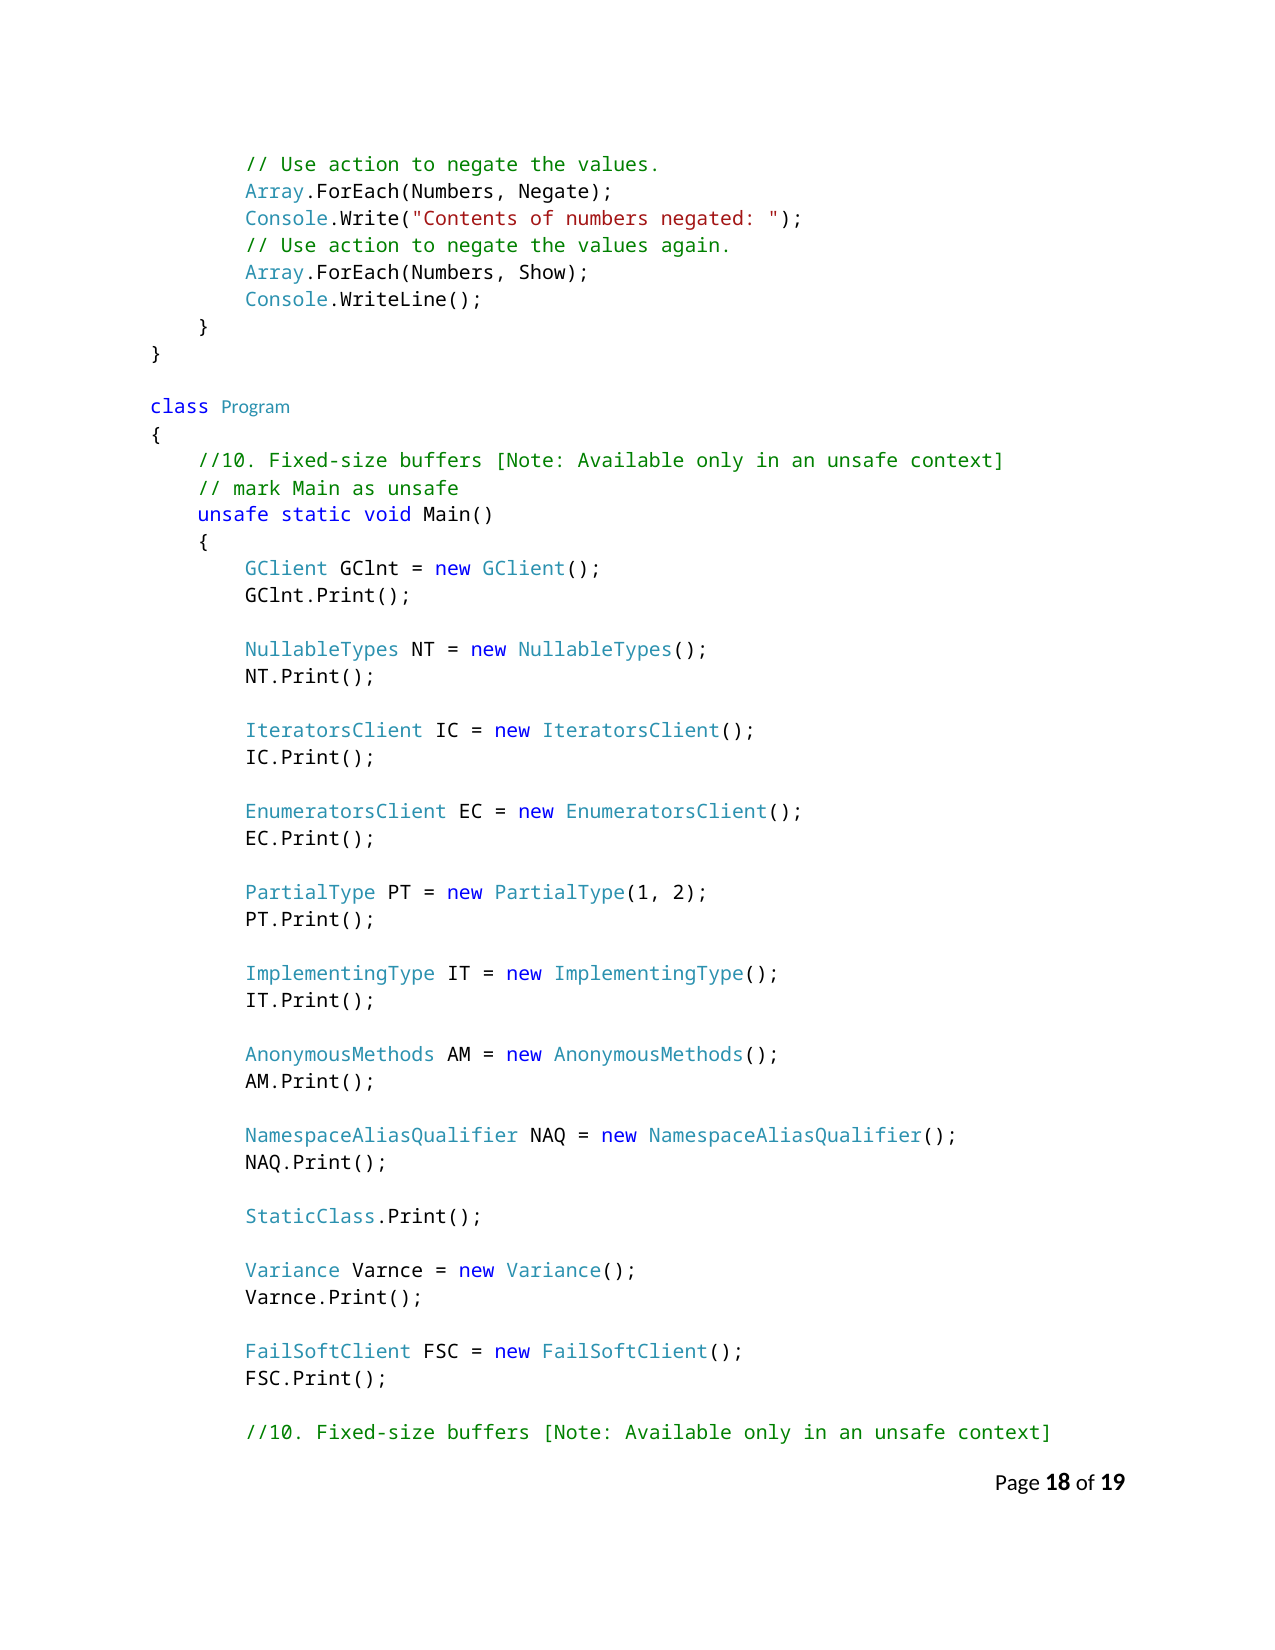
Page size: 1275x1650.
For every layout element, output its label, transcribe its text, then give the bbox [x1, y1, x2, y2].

text EC.Print(); [150, 824, 1125, 851]
text FSC.Print(); [150, 1364, 1125, 1391]
text Console.Write("Contents of numbers negated: "); [150, 204, 1125, 231]
text PT.Print(); [150, 905, 1125, 932]
text // Use action to negate the values again. [150, 231, 1125, 258]
text //10. Fixed-size buffers [Note: Available only in an unsafe context] [150, 447, 1125, 474]
text Array.ForEach(Numbers, Show); [150, 258, 1125, 285]
text GClient GClnt = new GClient(); [150, 555, 1125, 582]
text { [150, 420, 1125, 447]
text NullableTypes NT = new NullableTypes(); [150, 636, 1125, 663]
text Array.ForEach(Numbers, Negate); [150, 177, 1125, 204]
text Console.WriteLine(); [150, 285, 1125, 312]
text IteratorsClient IC = new IteratorsClient(); [150, 717, 1125, 743]
text } [150, 339, 1125, 366]
text { [150, 528, 1125, 555]
text // mark Main as unsafe [150, 474, 1125, 501]
text IC.Print(); [150, 743, 1125, 771]
text //10. Fixed-size buffers [Note: Available only in an unsafe context] [150, 1418, 1125, 1445]
text AM.Print(); [150, 1067, 1125, 1094]
text GClnt.Print(); [150, 582, 1125, 609]
text } [150, 312, 1125, 339]
text StaticClass.Print(); [150, 1202, 1125, 1229]
text PartialType PT = new PartialType(1, 2); [150, 878, 1125, 905]
text NAQ.Print(); [150, 1148, 1125, 1175]
text AnonymousMethods AM = new AnonymousMethods(); [150, 1040, 1125, 1067]
text Varnce.Print(); [150, 1283, 1125, 1310]
text ImplementingType IT = new ImplementingType(); [150, 959, 1125, 986]
text FailSoftClient FSC = new FailSoftClient(); [150, 1337, 1125, 1364]
text // Use action to negate the values. [150, 150, 1125, 177]
text unsafe static void Main() [150, 501, 1125, 528]
text class Program [150, 393, 1125, 420]
text NamespaceAliasQualifier NAQ = new NamespaceAliasQualifier(); [150, 1121, 1125, 1148]
text EnumeratorsClient EC = new EnumeratorsClient(); [150, 797, 1125, 824]
text IT.Print(); [150, 986, 1125, 1013]
text Variance Varnce = new Variance(); [150, 1256, 1125, 1283]
text NT.Print(); [150, 663, 1125, 689]
